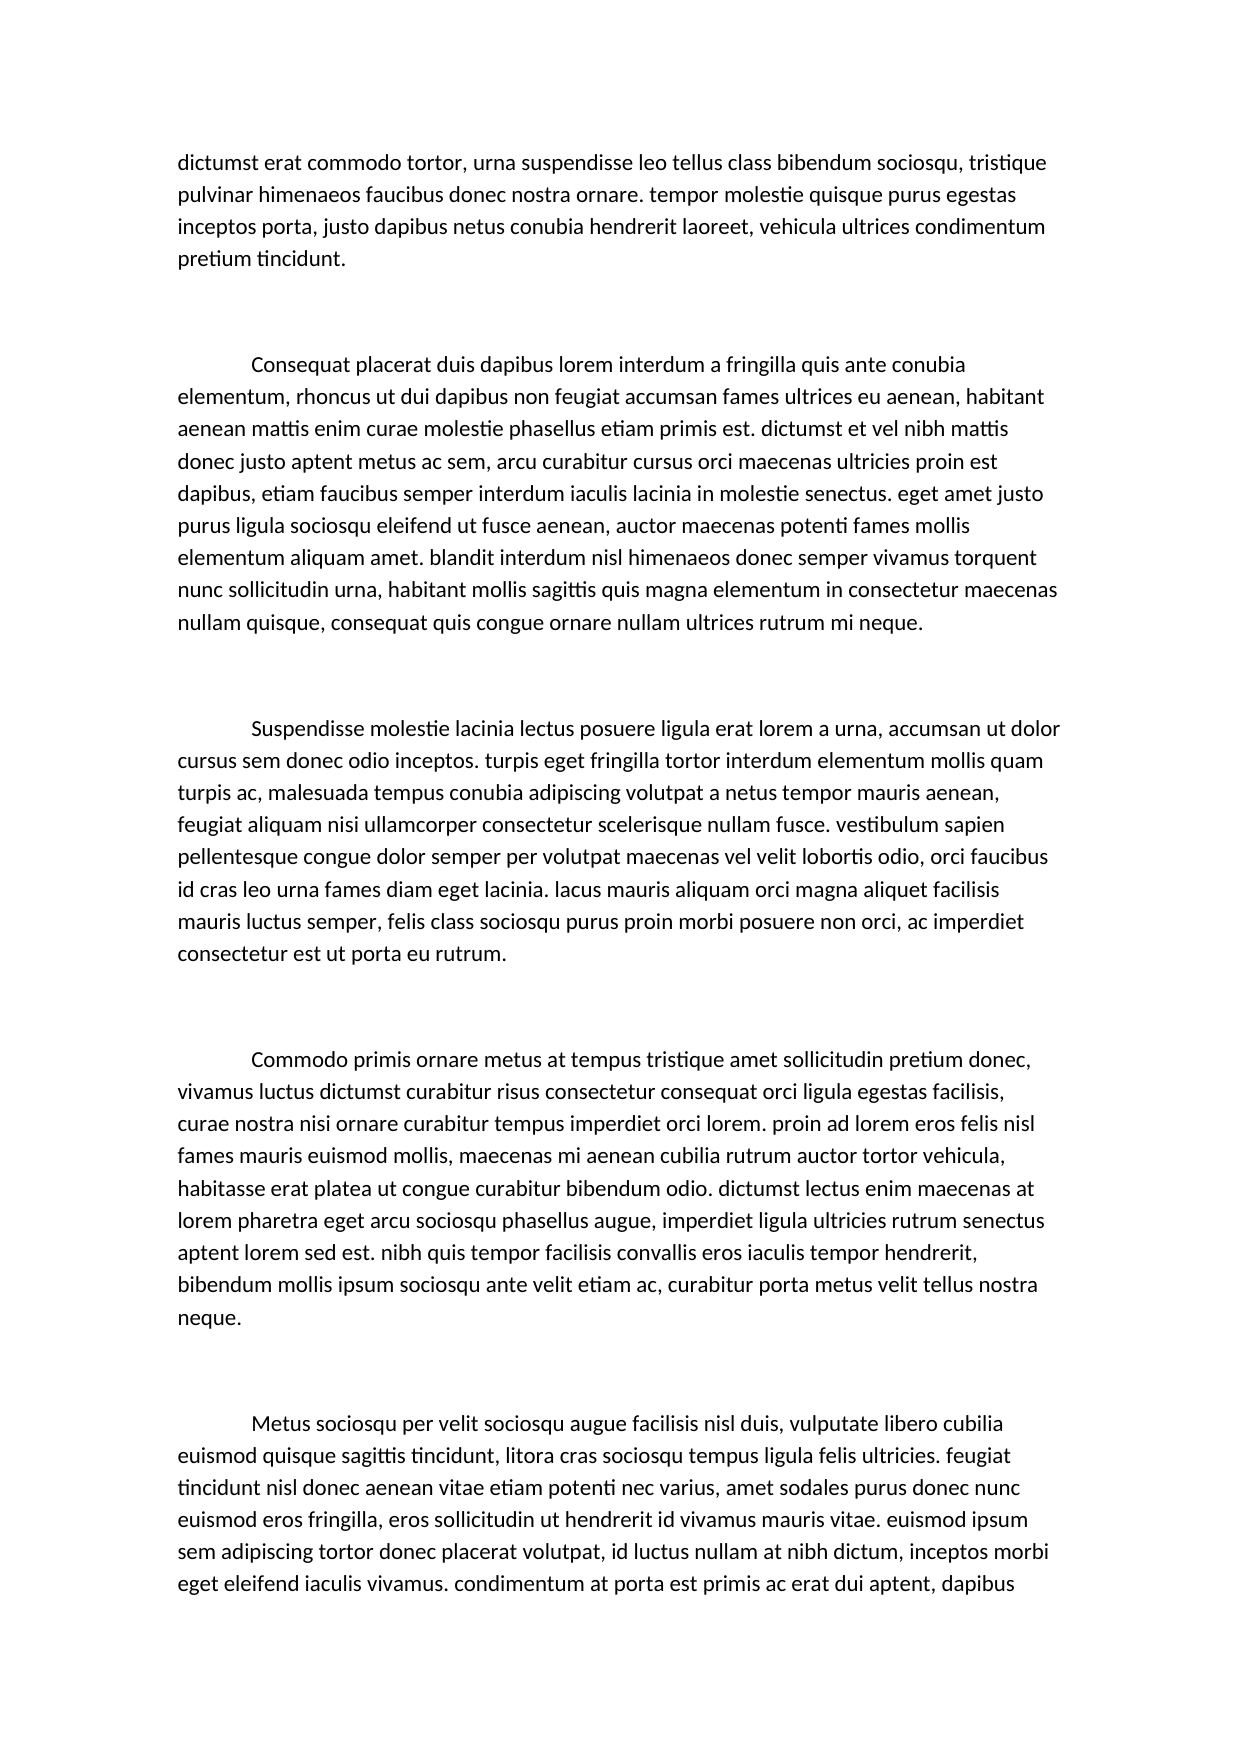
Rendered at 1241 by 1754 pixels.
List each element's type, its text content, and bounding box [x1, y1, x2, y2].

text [177, 148, 1063, 272]
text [177, 1409, 1063, 1598]
text Commodo primis ornare metus at tempus tristique amet sollicitudin pretium donec, vivamus luctus dictumst curabitur risus consectetur consequat orci ligula egestas facilisis, curae nostra nisi ornare curabitur tempus imperdiet orci lorem. proin ad lorem eros felis nisl fames mauris euismod mollis, maecenas mi aenean cubilia rutrum auctor tortor vehicula, habitasse erat platea ut congue curabitur bibendum odio. dictumst lectus enim maecenas at lorem pharetra eget arcu sociosqu phasellus augue, imperdiet ligula ultricies rutrum senectus aptent lorem sed est. nibh quis tempor facilisis convallis eros iaculis tempor hendrerit, bibendum mollis ipsum sociosqu ante velit etiam ac, curabitur porta metus velit tellus nostra neque. [177, 1045, 1063, 1331]
text Consequat placerat duis dapibus lorem interdum a fringilla quis ante conubia elementum, rhoncus ut dui dapibus non feugiat accumsan fames ultrices eu aenean, habitant aenean mattis enim curae molestie phasellus etiam primis est. dictumst et vel nibh mattis donec justo aptent metus ac sem, arcu curabitur cursus orci maecenas ultricies proin est dapibus, etiam faucibus semper interdum iaculis lacinia in molestie senectus. eget amet justo purus ligula sociosqu eleifend ut fusce aenean, auctor maecenas potenti fames mollis elementum aliquam amet. blandit interdum nisl himenaeos donec semper vivamus torquent nunc sollicitudin urna, habitant mollis sagittis quis magna elementum in consectetur maecenas nullam quisque, consequat quis congue ornare nullam ultrices rutrum mi neque. [177, 350, 1063, 636]
text Suspendisse molestie lacinia lectus posuere ligula erat lorem a urna, accumsan ut dolor cursus sem donec odio inceptos. turpis eget fringilla tortor interdum elementum mollis quam turpis ac, malesuada tempus conubia adipiscing volutpat a netus tempor mauris aenean, feugiat aliquam nisi ullamcorper consectetur scelerisque nullam fusce. vestibulum sapien pellentesque congue dolor semper per volutpat maecenas vel velit lobortis odio, orci faucibus id cras leo urna fames diam eget lacinia. lacus mauris aliquam orci magna aliquet facilisis mauris luctus semper, felis class sociosqu purus proin morbi posuere non orci, ac imperdiet consectetur est ut porta eu rutrum. [177, 714, 1063, 967]
